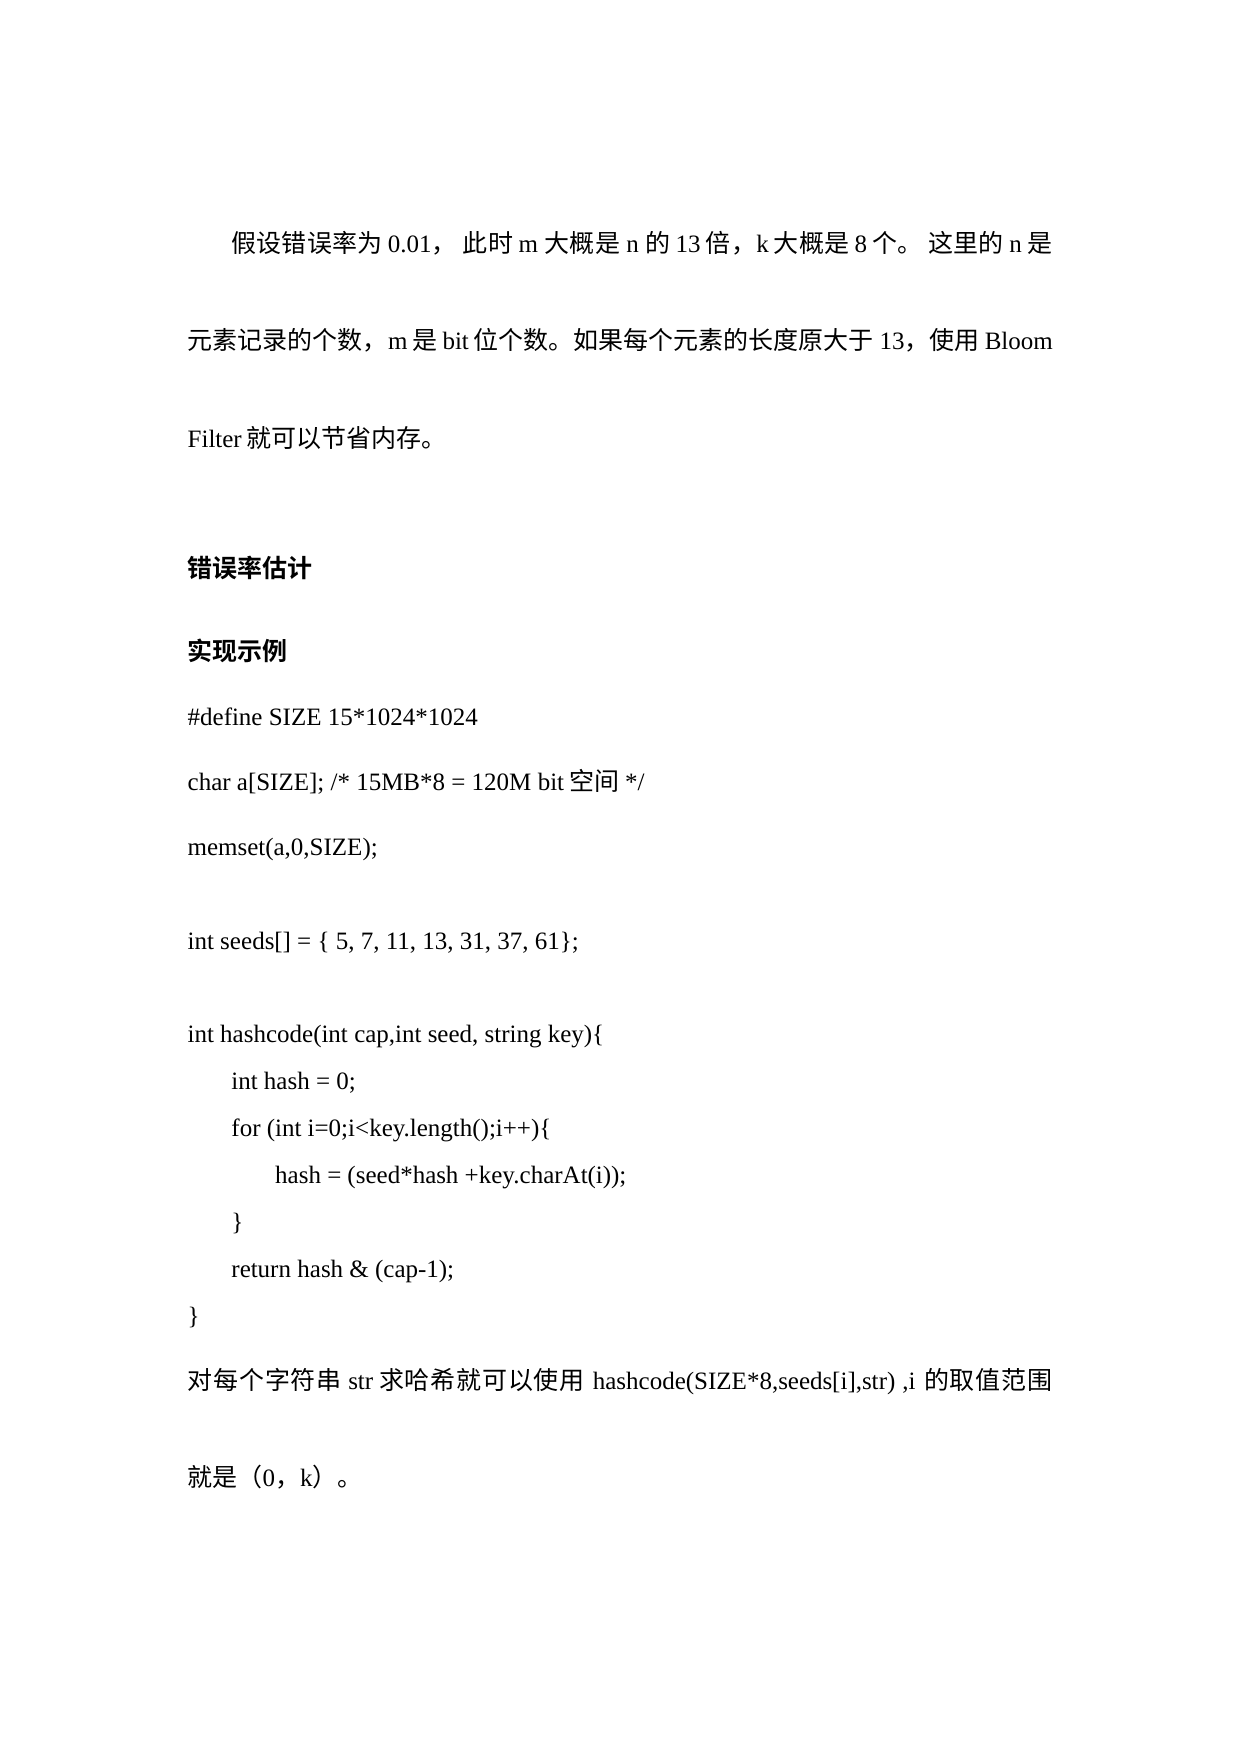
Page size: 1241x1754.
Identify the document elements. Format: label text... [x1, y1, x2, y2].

text int hash = 0; [187, 1064, 1053, 1097]
text for (int i=0;i<key.length();i++){ [187, 1111, 1053, 1144]
text } [187, 1299, 1053, 1331]
text } [187, 1205, 1053, 1238]
subtitle 实现示例 [187, 617, 1053, 682]
text int hashcode(int cap,int seed, string key){ [187, 1018, 1053, 1050]
text 假设错误率为0.01， 此时m 大概是 n 的13倍，k大概是8个。 这里的n是元素记录的个数，m是bit位个数。如果每个元素的长度原大于13，使用Bloom Filter就可以节省内存。 [187, 209, 1053, 469]
subtitle 错误率估计 [187, 534, 1053, 599]
text memset(a,0,SIZE); [187, 830, 1053, 863]
text #define SIZE 15*1024*1024 [187, 700, 1053, 733]
text return hash & (cap-1); [187, 1252, 1053, 1284]
text int seeds[] = { 5, 7, 11, 13, 31, 37, 61}; [187, 924, 1053, 956]
text 对每个字符串str求哈希就可以使用 hashcode(SIZE*8,seeds[i],str) ,i 的取值范围就是（0，k）。 [187, 1346, 1053, 1508]
text char a[SIZE]; /* 15MB*8 = 120M bit空间 */ [187, 747, 1053, 812]
text hash = (seed*hash +key.charAt(i)); [187, 1158, 1053, 1191]
